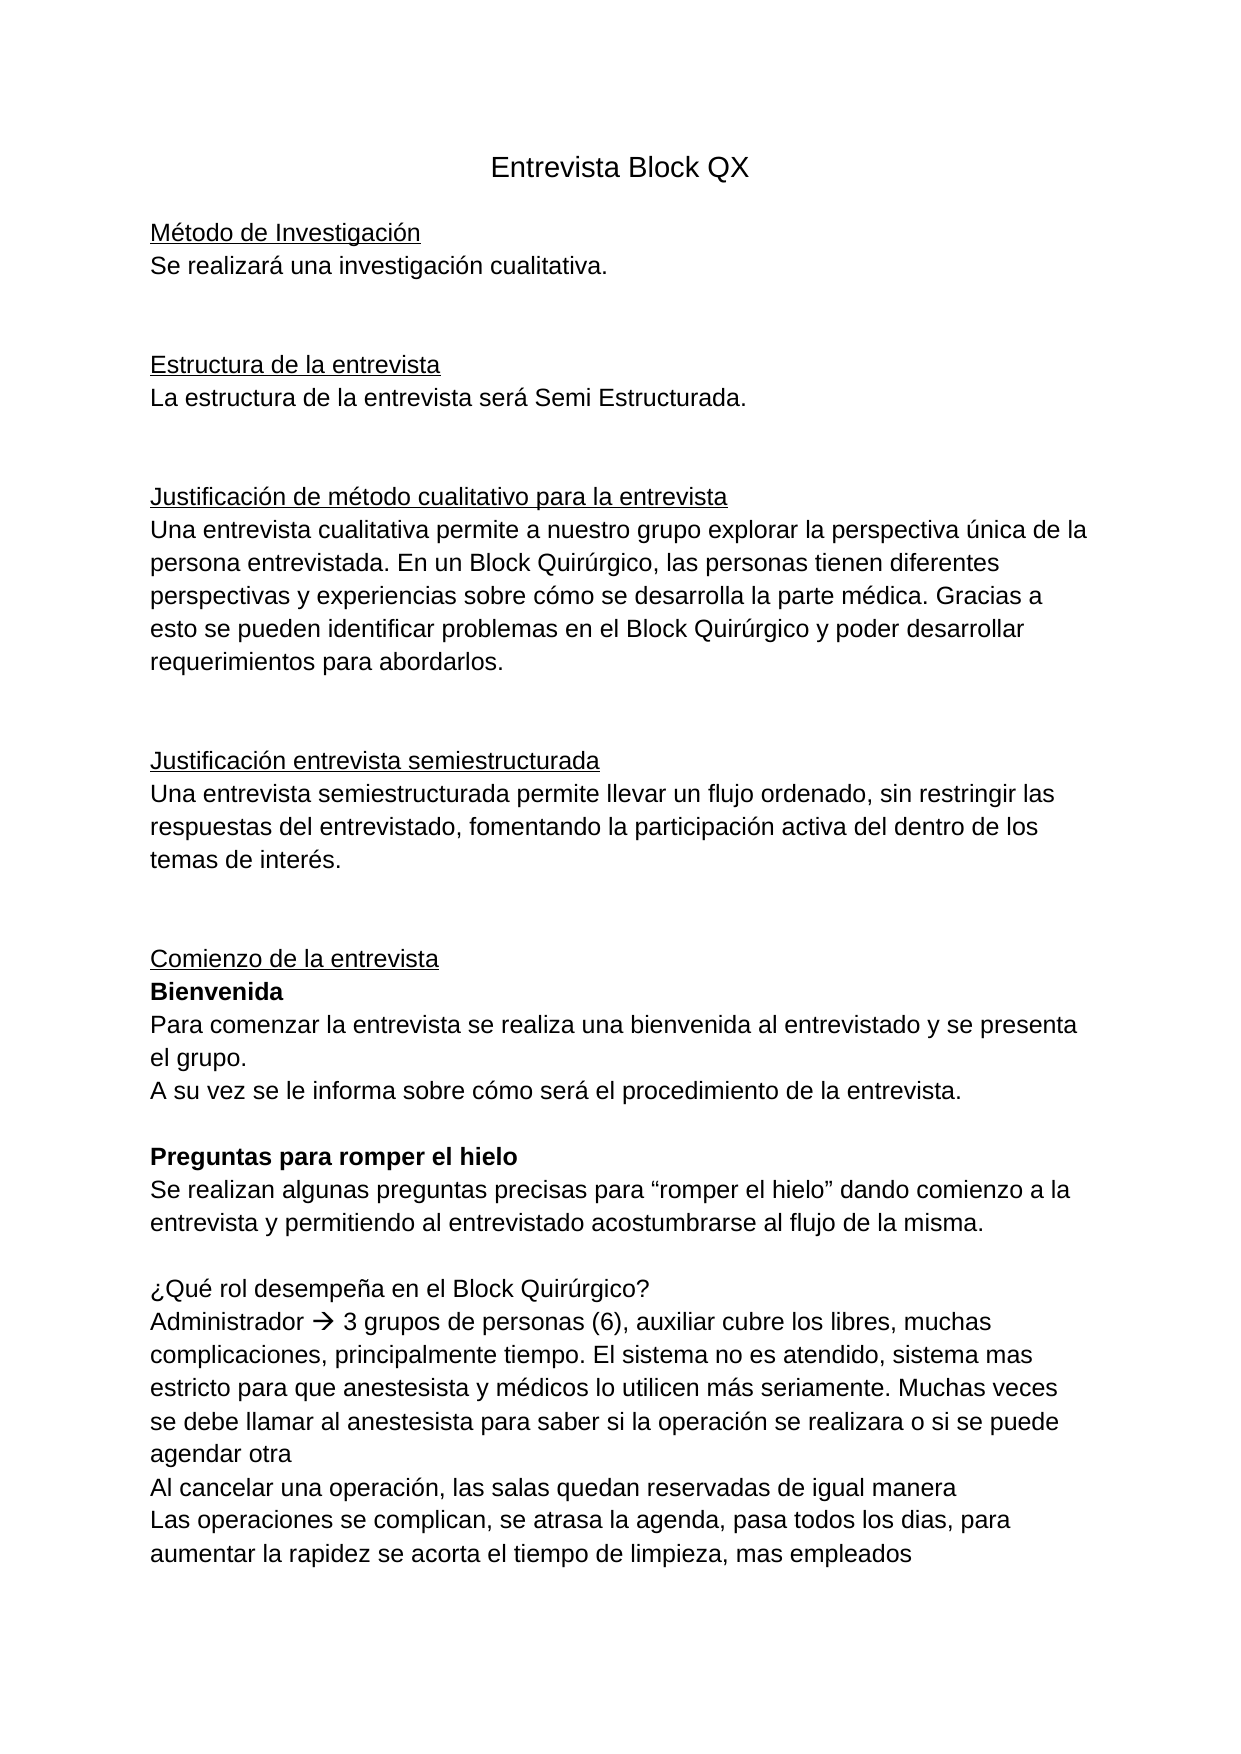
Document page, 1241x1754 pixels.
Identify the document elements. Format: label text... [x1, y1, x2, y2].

text Una entrevista cualitativa permite a nuestro grupo explorar la perspectiva única de la persona entrevistada. En un Block Quirúrgico, las personas tienen diferentes perspectivas y experiencias sobre cómo se desarrolla la parte médica. Gracias a esto se pueden identificar problemas en el Block Quirúrgico y poder desarrollar requerimientos para abordarlos. [150, 515, 1090, 676]
text La estructura de la entrevista será Semi Estructurada. [150, 383, 1090, 411]
text Al cancelar una operación, las salas quedan reservadas de igual manera [150, 1472, 1090, 1501]
text Estructura de la entrevista [150, 317, 1090, 378]
text Justificación entrevista semiestructurada Una entrevista semiestructurada permite llevar un flujo ordenado, sin restringir las respuestas del entrevistado, fomentando la participación activa del dentro de los temas de interés. [150, 746, 1090, 874]
text Las operaciones se complican, se atrasa la agenda, pasa todos los dias, para aumentar la rapidez se acorta el tiempo de limpieza, mas empleados [150, 1506, 1090, 1567]
text ¿Qué rol desempeña en el Block Quirúrgico? [150, 1274, 1090, 1303]
text Se realizan algunas preguntas precisas para “romper el hielo” dando comienzo a la entrevista y permitiendo al entrevistado acostumbrarse al flujo de la misma. [150, 1175, 1090, 1237]
text Entrevista Block QX [150, 150, 1090, 214]
text Comienzo de la entrevista [150, 944, 1090, 973]
text Justificación de método cualitativo para la entrevista [150, 482, 1090, 511]
text Para comenzar la entrevista se realiza una bienvenida al entrevistado y se presenta el grupo. [150, 1010, 1090, 1072]
text Administrador 3 grupos de personas (6), auxiliar cubre los libres, muchas complicaciones, principalmente tiempo. El sistema no es atendido, sistema mas estricto para que anestesista y médicos lo utilicen más seriamente. Muchas veces se debe llamar al anestesista para saber si la operación se realizara o si se puede agendar otra [150, 1307, 1090, 1468]
text A su vez se le informa sobre cómo será el procedimiento de la entrevista. [150, 1076, 1090, 1105]
text Preguntas para romper el hielo [150, 1142, 1090, 1171]
text Bienvenida [150, 977, 1090, 1006]
text Método de Investigación Se realizará una investigación cualitativa. [150, 218, 1090, 279]
